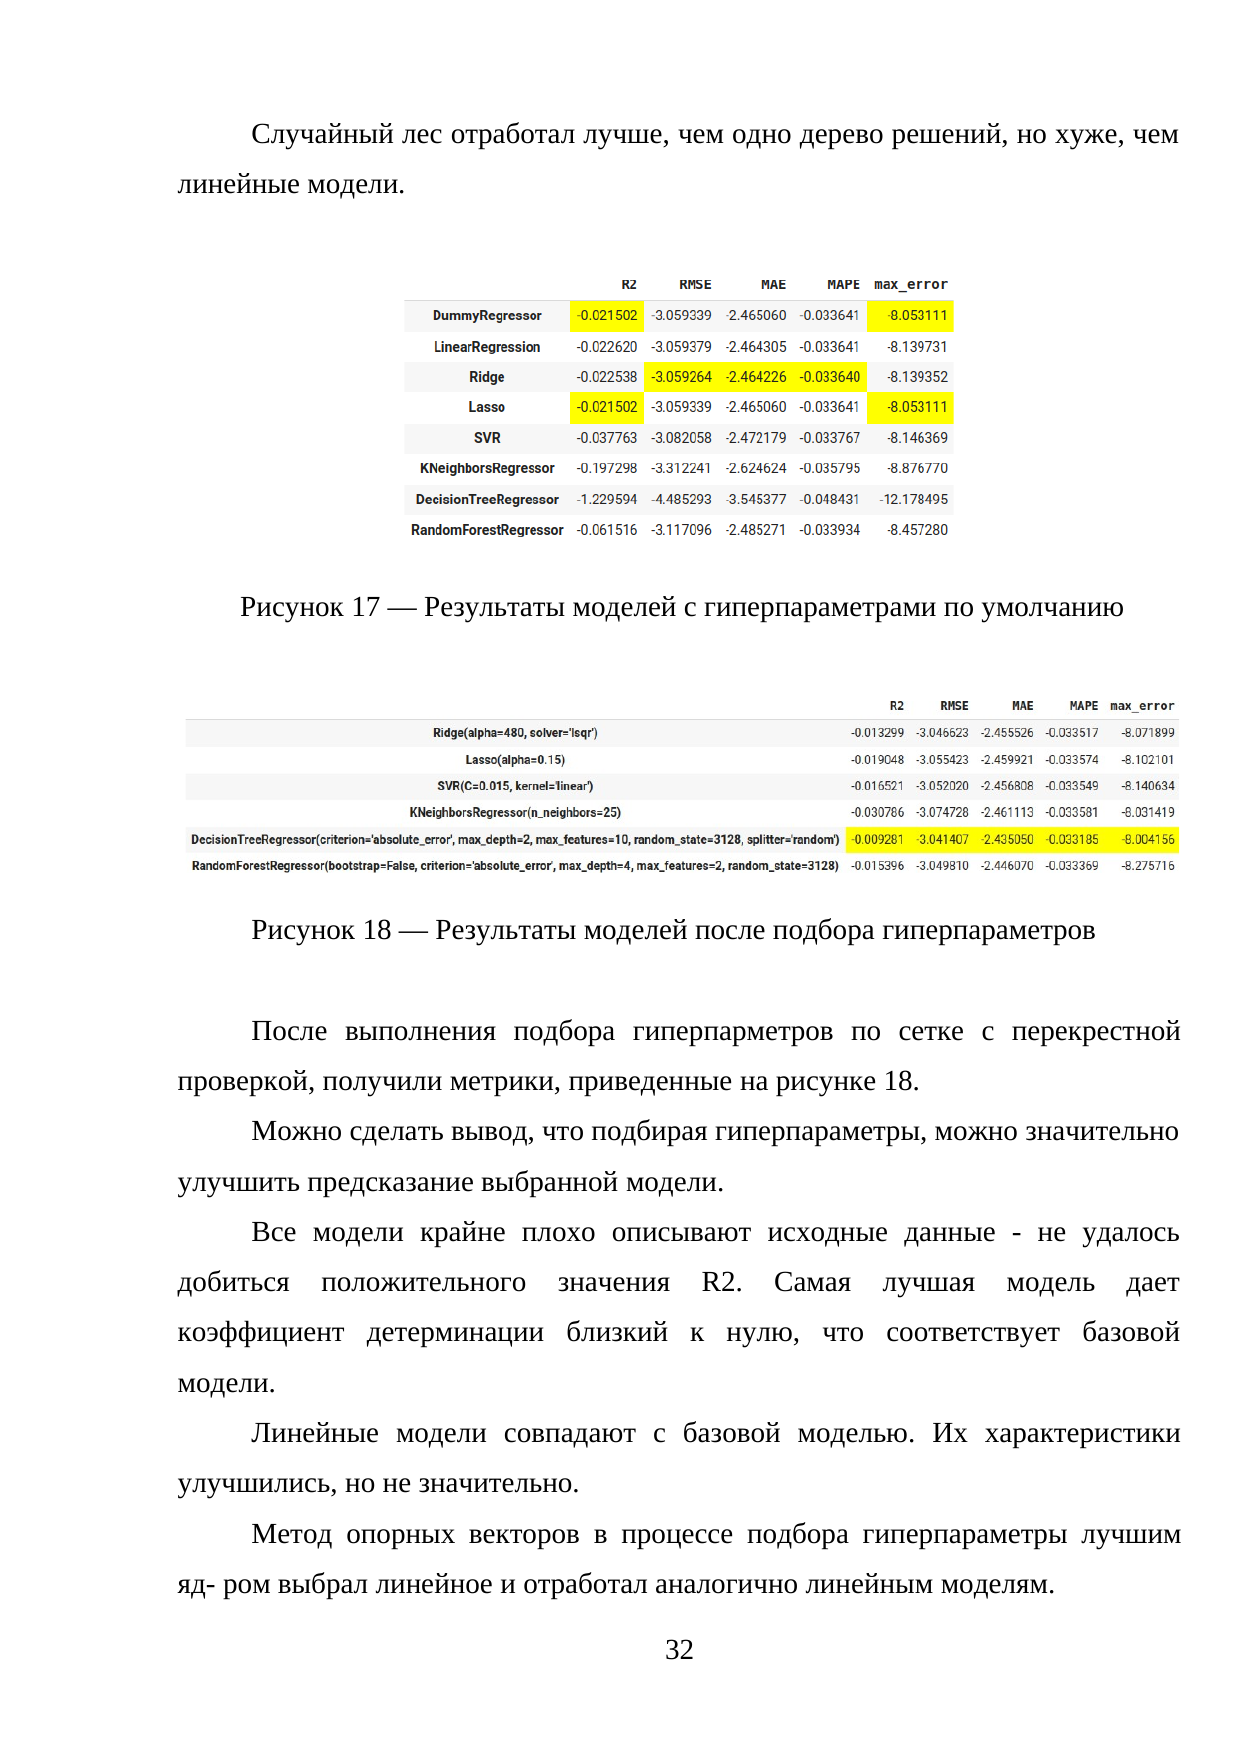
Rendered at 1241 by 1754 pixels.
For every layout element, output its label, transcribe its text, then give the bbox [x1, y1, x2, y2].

text Можно сделать вывод, что подбирая гиперпараметры, можно значительно улучшить предсказание выбранной модели. [177, 1113, 1180, 1197]
picture [404, 280, 954, 537]
text Рисунок 18 — Результаты моделей после подбора гиперпараметров [251, 912, 1194, 946]
text Все модели крайне плохо описывают исходные данные - не удалось добиться положительного значения R2. Самая лучшая модель дает коэффициент детерминации близкий к нулю, что соответствует базовой модели. [177, 1214, 1180, 1398]
picture [185, 701, 1180, 873]
text Рисунок 17 — Результаты моделей с гиперпараметрами по умолчанию [240, 589, 1194, 622]
text Метод опорных векторов в процессе подбора гиперпараметры лучшим яд- ром выбрал линейное и отработал аналогично линейным моделям. [177, 1516, 1182, 1600]
text После выполнения подбора гиперпарметров по сетке с перекрестной проверкой, получили метрики, приведенные на рисунке 18. [177, 1013, 1181, 1097]
text Линейные модели совпадают с базовой моделью. Их характеристики улучшились, но не значительно. [177, 1415, 1181, 1499]
text Случайный лес отработал лучше, чем одно дерево решений, но хуже, чем линейные модели. [177, 116, 1180, 200]
